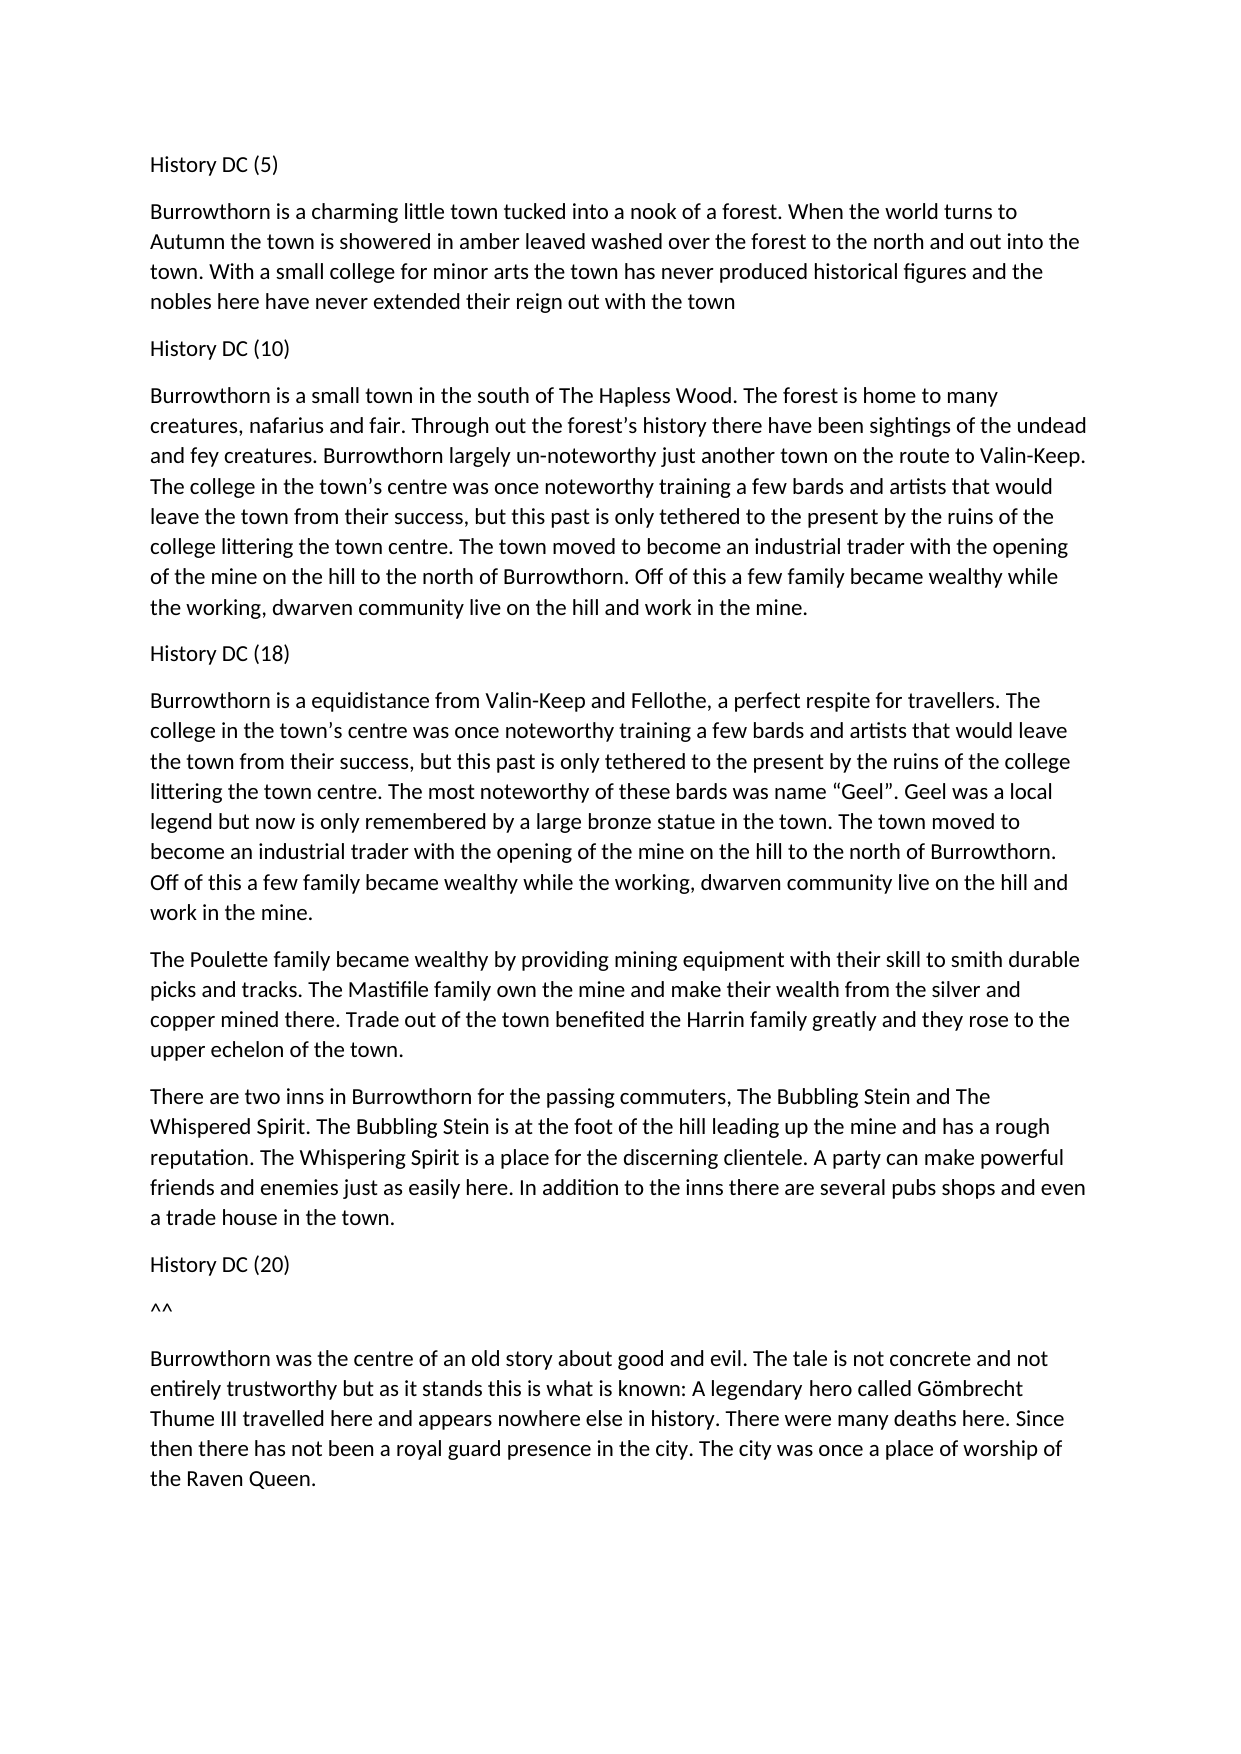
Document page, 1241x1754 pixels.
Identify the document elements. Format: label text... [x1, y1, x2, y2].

text Burrowthorn is a small town in the south of The Hapless Wood. The forest is home to many creatures, nafarius and fair. Through out the forest’s history there have been sightings of the undead and fey creatures. Burrowthorn largely un-noteworthy just another town on the route to Valin-Keep. The college in the town’s centre was once noteworthy training a few bards and artists that would leave the town from their success, but this past is only tethered to the present by the ruins of the college littering the town centre. The town moved to become an industrial trader with the opening of the mine on the hill to the north of Burrowthorn. Off of this a few family became wealthy while the working, dwarven community live on the hill and work in the mine. [150, 381, 1090, 621]
text Burrowthorn is a charming little town tucked into a nook of a forest. When the world turns to Autumn the town is showered in amber leaved washed over the forest to the north and out into the town. With a small college for minor arts the town has never produced historical figures and the nobles here have never extended their reign out with the town [150, 197, 1090, 316]
text Burrowthorn was the centre of an old story about good and evil. The tale is not concrete and not entirely trustworthy but as it stands this is what is known: A legendary hero called Gömbrecht Thume III travelled here and appears nowhere else in history. There were many deaths here. Since then there has not been a royal guard presence in the city. The city was once a place of worship of the Raven Queen. [150, 1344, 1090, 1493]
text There are two inns in Burrowthorn for the passing commuters, The Bubbling Stein and The Whispered Spirit. The Bubbling Stein is at the foot of the hill leading up the mine and has a rough reputation. The Whispering Spirit is a place for the discerning clientele. A party can make powerful friends and enemies just as easily here. In addition to the inns there are several pubs shops and even a trade house in the town. [150, 1082, 1090, 1231]
text History DC (10) [150, 334, 1090, 362]
text History DC (5) [150, 150, 1090, 178]
text History DC (20) [150, 1250, 1090, 1278]
text History DC (18) [150, 639, 1090, 668]
text Burrowthorn is a equidistance from Valin-Keep and Fellothe, a perfect respite for travellers. The college in the town’s centre was once noteworthy training a few bards and artists that would leave the town from their success, but this past is only tethered to the present by the ruins of the college littering the town centre. The most noteworthy of these bards was name “Geel”. Geel was a local legend but now is only remembered by a large bronze statue in the town. The town moved to become an industrial trader with the opening of the mine on the hill to the north of Burrowthorn. Off of this a few family became wealthy while the working, dwarven community live on the hill and work in the mine. [150, 686, 1090, 926]
text ^^ [150, 1297, 1090, 1325]
text The Poulette family became wealthy by providing mining equipment with their skill to smith durable picks and tracks. The Mastifile family own the mine and make their wealth from the silver and copper mined there. Trade out of the town benefited the Harrin family greatly and they rose to the upper echelon of the town. [150, 945, 1090, 1063]
